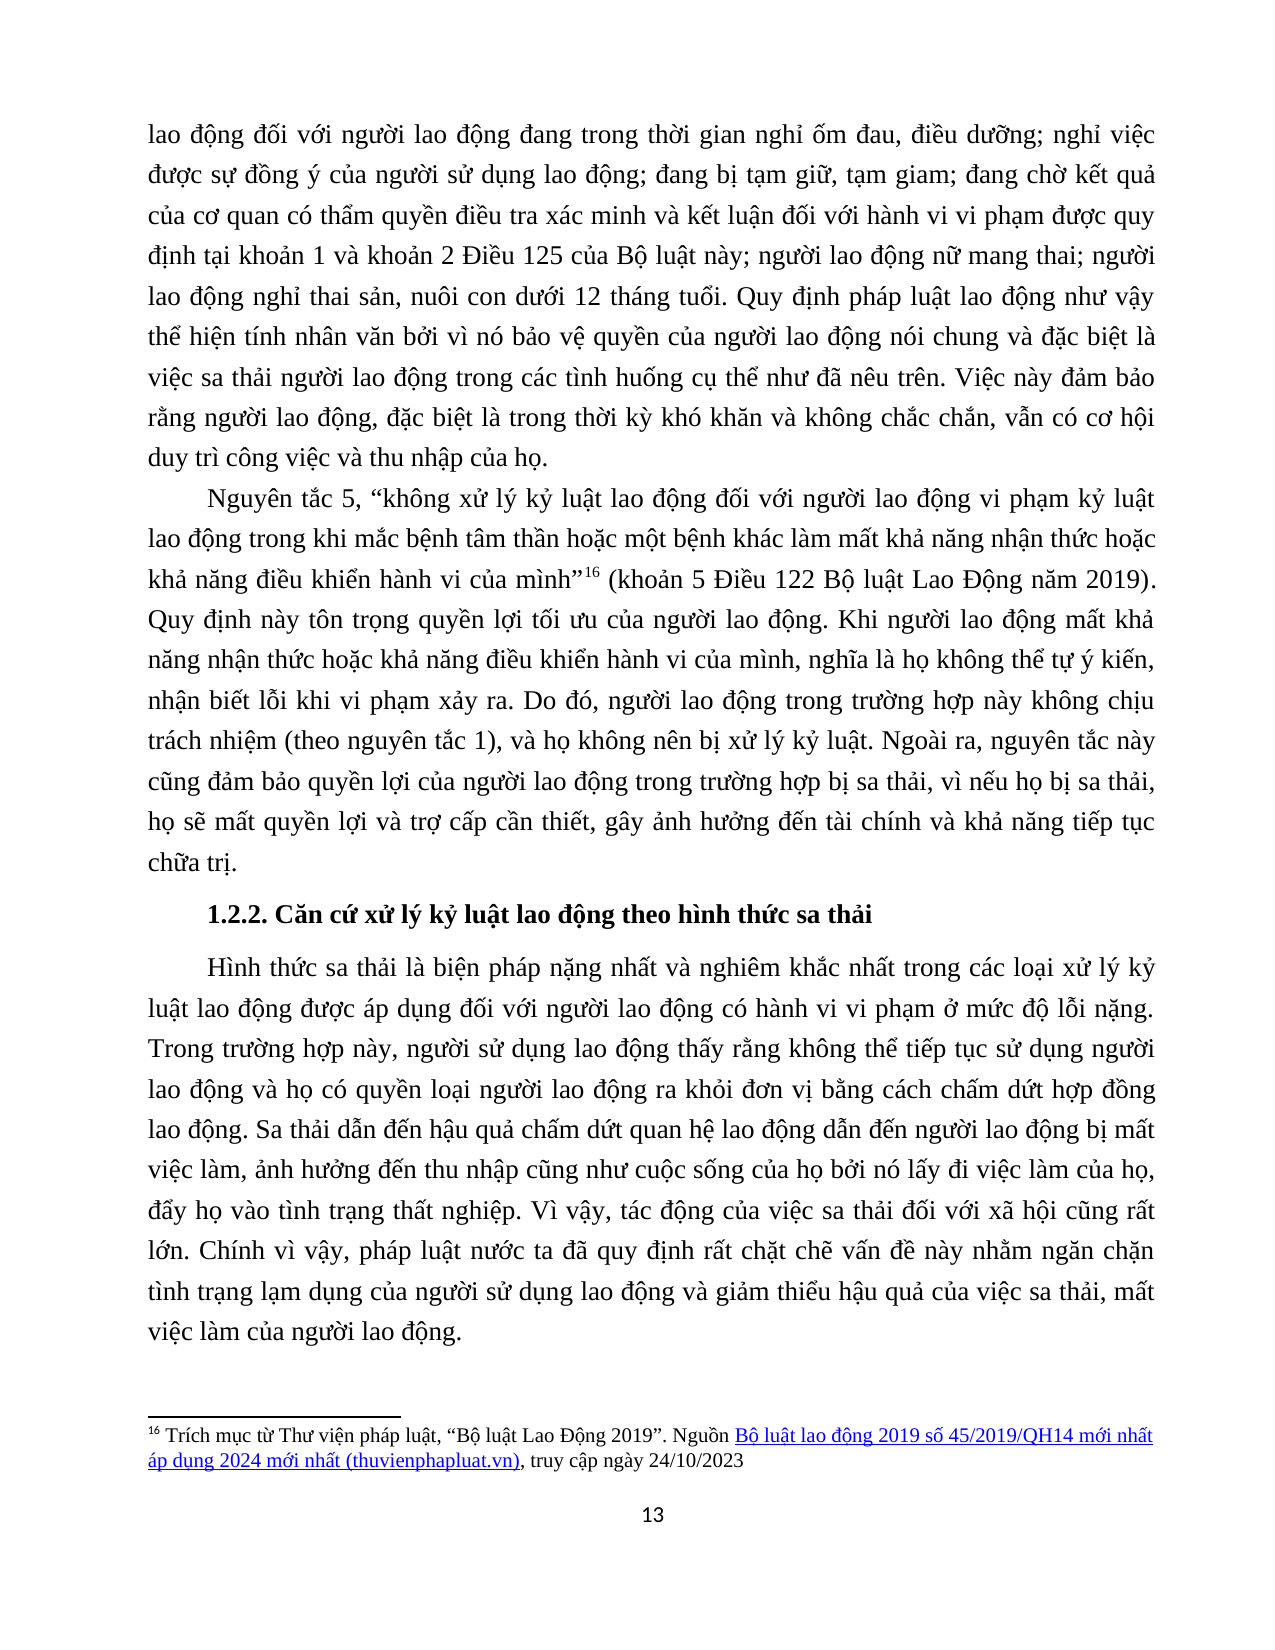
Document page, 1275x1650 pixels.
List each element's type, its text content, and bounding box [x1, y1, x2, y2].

text Nguyên tắc 5, “không xử lý kỷ luật lao động đối với người lao động vi phạm kỷ luật lao động trong khi mắc bệnh tâm thần hoặc một bệnh khác làm mất khả năng nhận thức hoặc khả năng điều khiển hành vi của mình” (khoản 5 Điều 122 Bộ luật Lao Động năm 2019). Quy định này tôn trọng quyền lợi tối ưu của người lao động. Khi người lao động mất khả năng nhận thức hoặc khả năng điều khiển hành vi của mình, nghĩa là họ không thể tự ý kiến, nhận biết lỗi khi vi phạm xảy ra. Do đó, người lao động trong trường hợp này không chịu trách nhiệm (theo nguyên tắc 1), và họ không nên bị xử lý kỷ luật. Ngoài ra, nguyên tắc này cũng đảm bảo quyền lợi của người lao động trong trường hợp bị sa thải, vì nếu họ bị sa thải, họ sẽ mất quyền lợi và trợ cấp cần thiết, gây ảnh hưởng đến tài chính và khả năng tiếp tục chữa trị. [148, 482, 1157, 877]
subtitle 1.2.2. Căn cứ xử lý kỷ luật lao động theo hình thức sa thải [148, 898, 1157, 930]
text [148, 118, 1157, 473]
text Hình thức sa thải là biện pháp nặng nhất và nghiêm khắc nhất trong các loại xử lý kỷ luật lao động được áp dụng đối với người lao động có hành vi vi phạm ở mức độ lỗi nặng. Trong trường hợp này, người sử dụng lao động thấy rằng không thể tiếp tục sử dụng người lao động và họ có quyền loại người lao động ra khỏi đơn vị bằng cách chấm dứt hợp đồng lao động. Sa thải dẫn đến hậu quả chấm dứt quan hệ lao động dẫn đến người lao động bị mất việc làm, ảnh hưởng đến thu nhập cũng như cuộc sống của họ bởi nó lấy đi việc làm của họ, đẩy họ vào tình trạng thất nghiệp. Vì vậy, tác động của việc sa thải đối với xã hội cũng rất lớn. Chính vì vậy, pháp luật nước ta đã quy định rất chặt chẽ vấn đề này nhằm ngăn chặn tình trạng lạm dụng của người sử dụng lao động và giảm thiểu hậu quả của việc sa thải, mất việc làm của người lao động. [148, 951, 1157, 1346]
